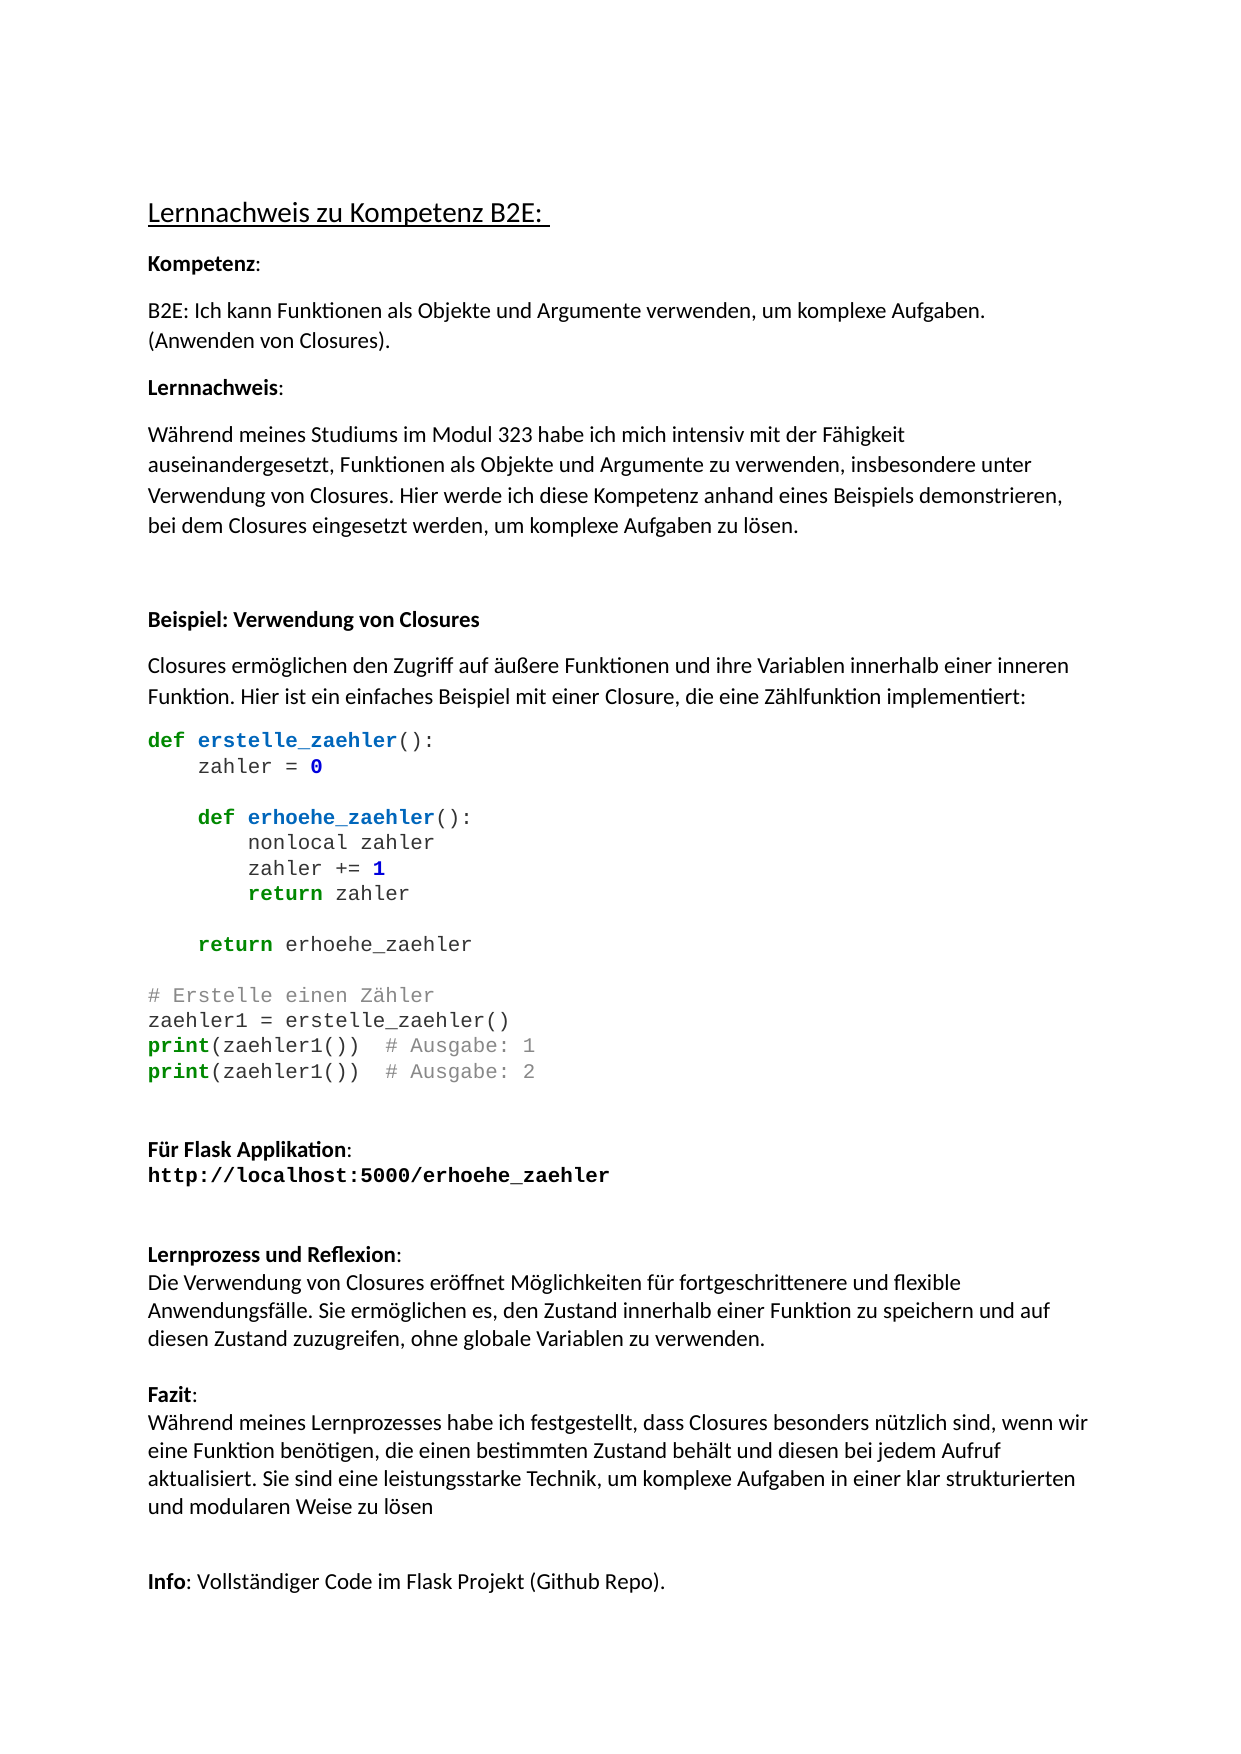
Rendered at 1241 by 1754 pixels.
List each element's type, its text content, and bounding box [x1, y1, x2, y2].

text Während meines Lernprozesses habe ich festgestellt, dass Closures besonders nützlich sind, wenn wir eine Funktion benötigen, die einen bestimmten Zustand behält und diesen bei jedem Aufruf aktualisiert. Sie sind eine leistungsstarke Technik, um komplexe Aufgaben in einer klar strukturierten und modularen Weise zu lösen [148, 1408, 1093, 1520]
text Kompetenz: [148, 249, 1093, 278]
text # Erstelle einen Zähler [148, 983, 1093, 1008]
text return zahler [148, 881, 1093, 907]
text Lernnachweis zu Kompetenz B2E: [148, 194, 1093, 230]
text zaehler1 = erstelle_zaehler() [148, 1008, 1093, 1034]
text Lernnachweis: [148, 373, 1093, 402]
text Für Flask Applikation: [148, 1135, 1093, 1163]
text nonlocal zahler [148, 830, 1093, 856]
text print(zaehler1()) # Ausgabe: 1 [148, 1034, 1093, 1059]
text def erhoehe_zaehler(): [148, 805, 1093, 830]
text zahler = 0 [148, 754, 1093, 779]
text Closures ermöglichen den Zugriff auf äußere Funktionen und ihre Variablen innerhalb einer inneren Funktion. Hier ist ein einfaches Beispiel mit einer Closure, die eine Zählfunktion implementiert: [148, 652, 1093, 710]
text return erhoehe_zaehler [148, 932, 1093, 957]
text def erstelle_zaehler(): [148, 729, 1093, 754]
text Fazit: [148, 1380, 1093, 1408]
text Während meines Studiums im Modul 323 habe ich mich intensiv mit der Fähigkeit auseinandergesetzt, Funktionen als Objekte und Argumente zu verwenden, insbesondere unter Verwendung von Closures. Hier werde ich diese Kompetenz anhand eines Beispiels demonstrieren, bei dem Closures eingesetzt werden, um komplexe Aufgaben zu lösen. [148, 420, 1093, 539]
text Lernprozess und Reflexion: [148, 1240, 1093, 1268]
text http://localhost:5000/erhoehe_zaehler [148, 1163, 1093, 1189]
text print(zaehler1()) # Ausgabe: 2 [148, 1059, 1093, 1084]
text zahler += 1 [148, 856, 1093, 881]
text B2E: Ich kann Funktionen als Objekte und Argumente verwenden, um komplexe Aufgaben. (Anwenden von Closures). [148, 296, 1093, 355]
text Die Verwendung von Closures eröffnet Möglichkeiten für fortgeschrittenere und flexible Anwendungsfälle. Sie ermöglichen es, den Zustand innerhalb einer Funktion zu speichern und auf diesen Zustand zuzugreifen, ohne globale Variablen zu verwenden. [148, 1268, 1093, 1352]
text Info: Vollständiger Code im Flask Projekt (Github Repo). [148, 1567, 1093, 1595]
text Beispiel: Verwendung von Closures [148, 605, 1093, 633]
